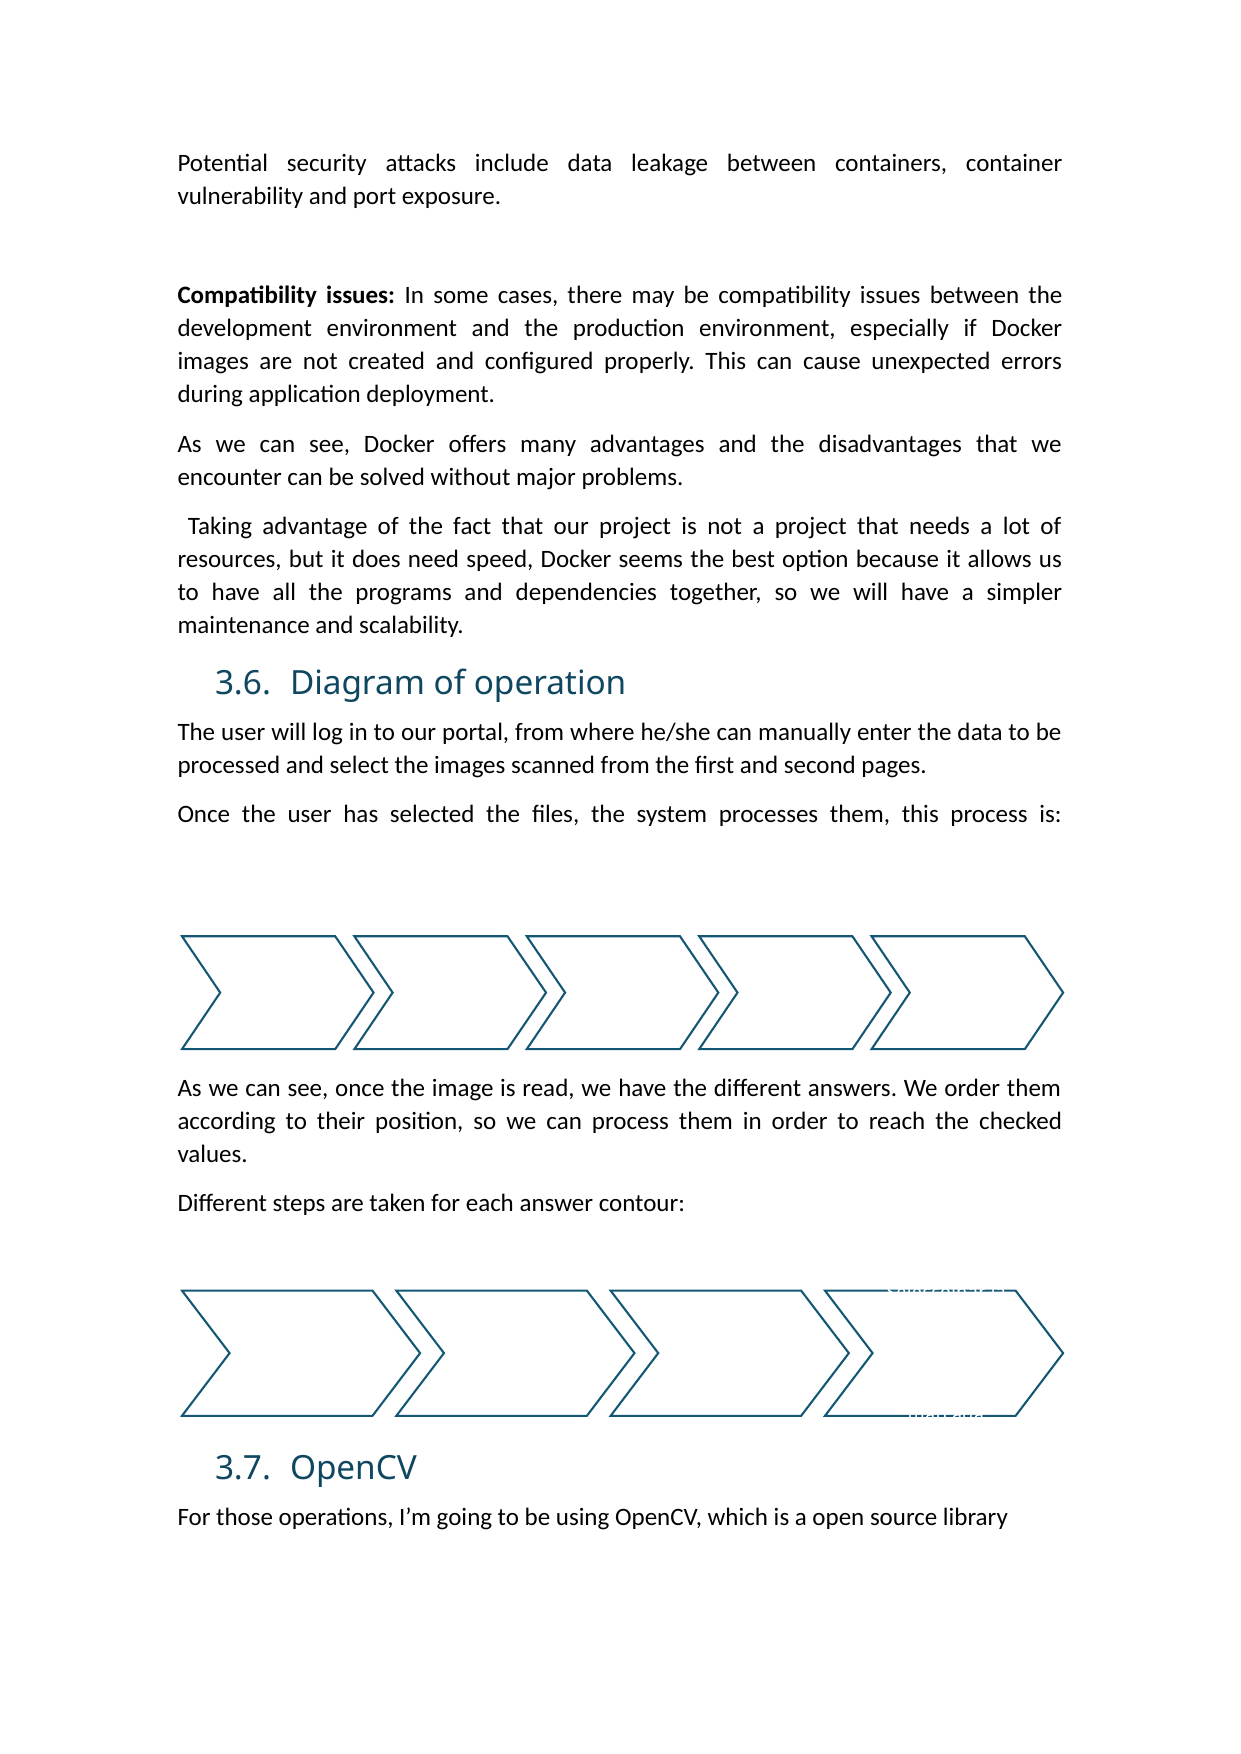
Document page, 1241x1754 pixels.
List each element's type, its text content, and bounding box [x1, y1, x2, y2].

subtitle Diagram of operation [215, 659, 1063, 704]
text Compatibility issues: In some cases, there may be compatibility issues between the development environment and the production environment, especially if Docker images are not created and configured properly. This can cause unexpected errors during application deployment. [177, 280, 1063, 409]
text As we can see, once the image is read, we have the different answers. We order them according to their position, so we can process them in order to reach the checked values. [177, 1072, 1063, 1168]
text For those operations, I’m going to be using OpenCV, which is a open source library [177, 1501, 1063, 1532]
text Different steps are taken for each answer contour: [177, 1188, 1063, 1425]
text As we can see, Docker offers many advantages and the disadvantages that we encounter can be solved without major problems. [177, 428, 1063, 491]
text The user will log in to our portal, from where he/she can manually enter the data to be processed and select the images scanned from the first and second pages. [177, 716, 1063, 779]
text Taking advantage of the fact that our project is not a project that needs a lot of resources, but it does need speed, Docker seems the best option because it allows us to have all the programs and dependencies together, so we will have a simpler maintenance and scalability. [177, 511, 1063, 640]
text Once the user has selected the files, the system processes them, this process is: [177, 799, 1063, 1053]
subtitle OpenCV [215, 1444, 1063, 1489]
